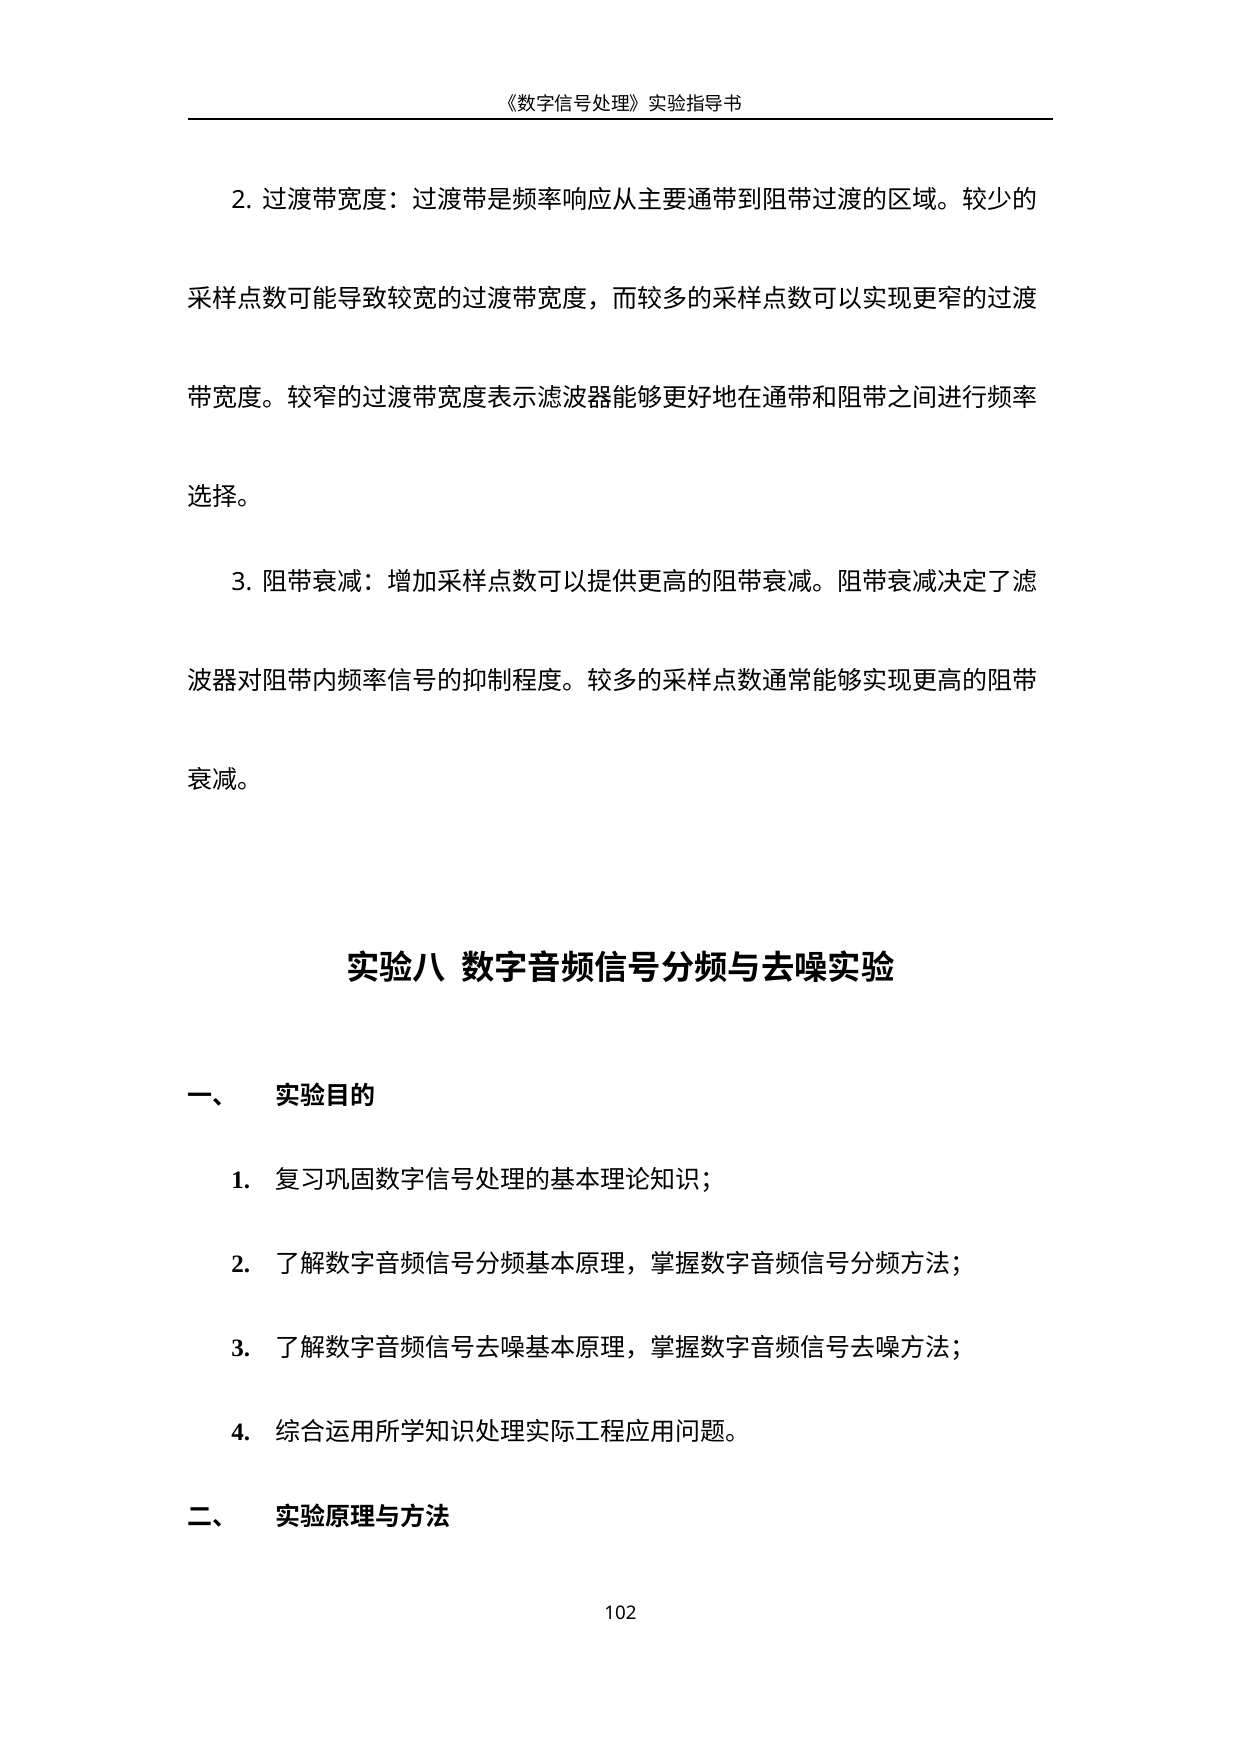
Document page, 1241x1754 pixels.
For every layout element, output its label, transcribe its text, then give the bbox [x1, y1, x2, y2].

list 复习巩固数字信号处理的基本理论知识； [231, 1174, 1053, 1240]
list 过渡带宽度：过渡带是频率响应从主要通带到阻带过渡的区域。较少的采样点数可能导致较宽的过渡带宽度，而较多的采样点数可以实现更窄的过渡带宽度。较窄的过渡带宽度表示滤波器能够更好地在通带和阻带之间进行频率选择。 [187, 165, 1053, 528]
list 实验目的 [187, 1089, 1053, 1156]
list 了解数字音频信号分频基本原理，掌握数字音频信号分频方法； [231, 1258, 1053, 1324]
list 了解数字音频信号去噪基本原理，掌握数字音频信号去噪方法； [231, 1342, 1053, 1408]
list 阻带衰减：增加采样点数可以提供更高的阻带衰减。阻带衰减决定了滤波器对阻带内频率信号的抑制程度。较多的采样点数通常能够实现更高的阻带衰减。 [187, 575, 1053, 839]
list 综合运用所学知识处理实际工程应用问题。 [231, 1426, 1053, 1492]
list 实验原理与方法 [187, 1510, 1053, 1576]
text 实验八 数字音频信号分频与去噪实验 [187, 961, 1053, 1027]
